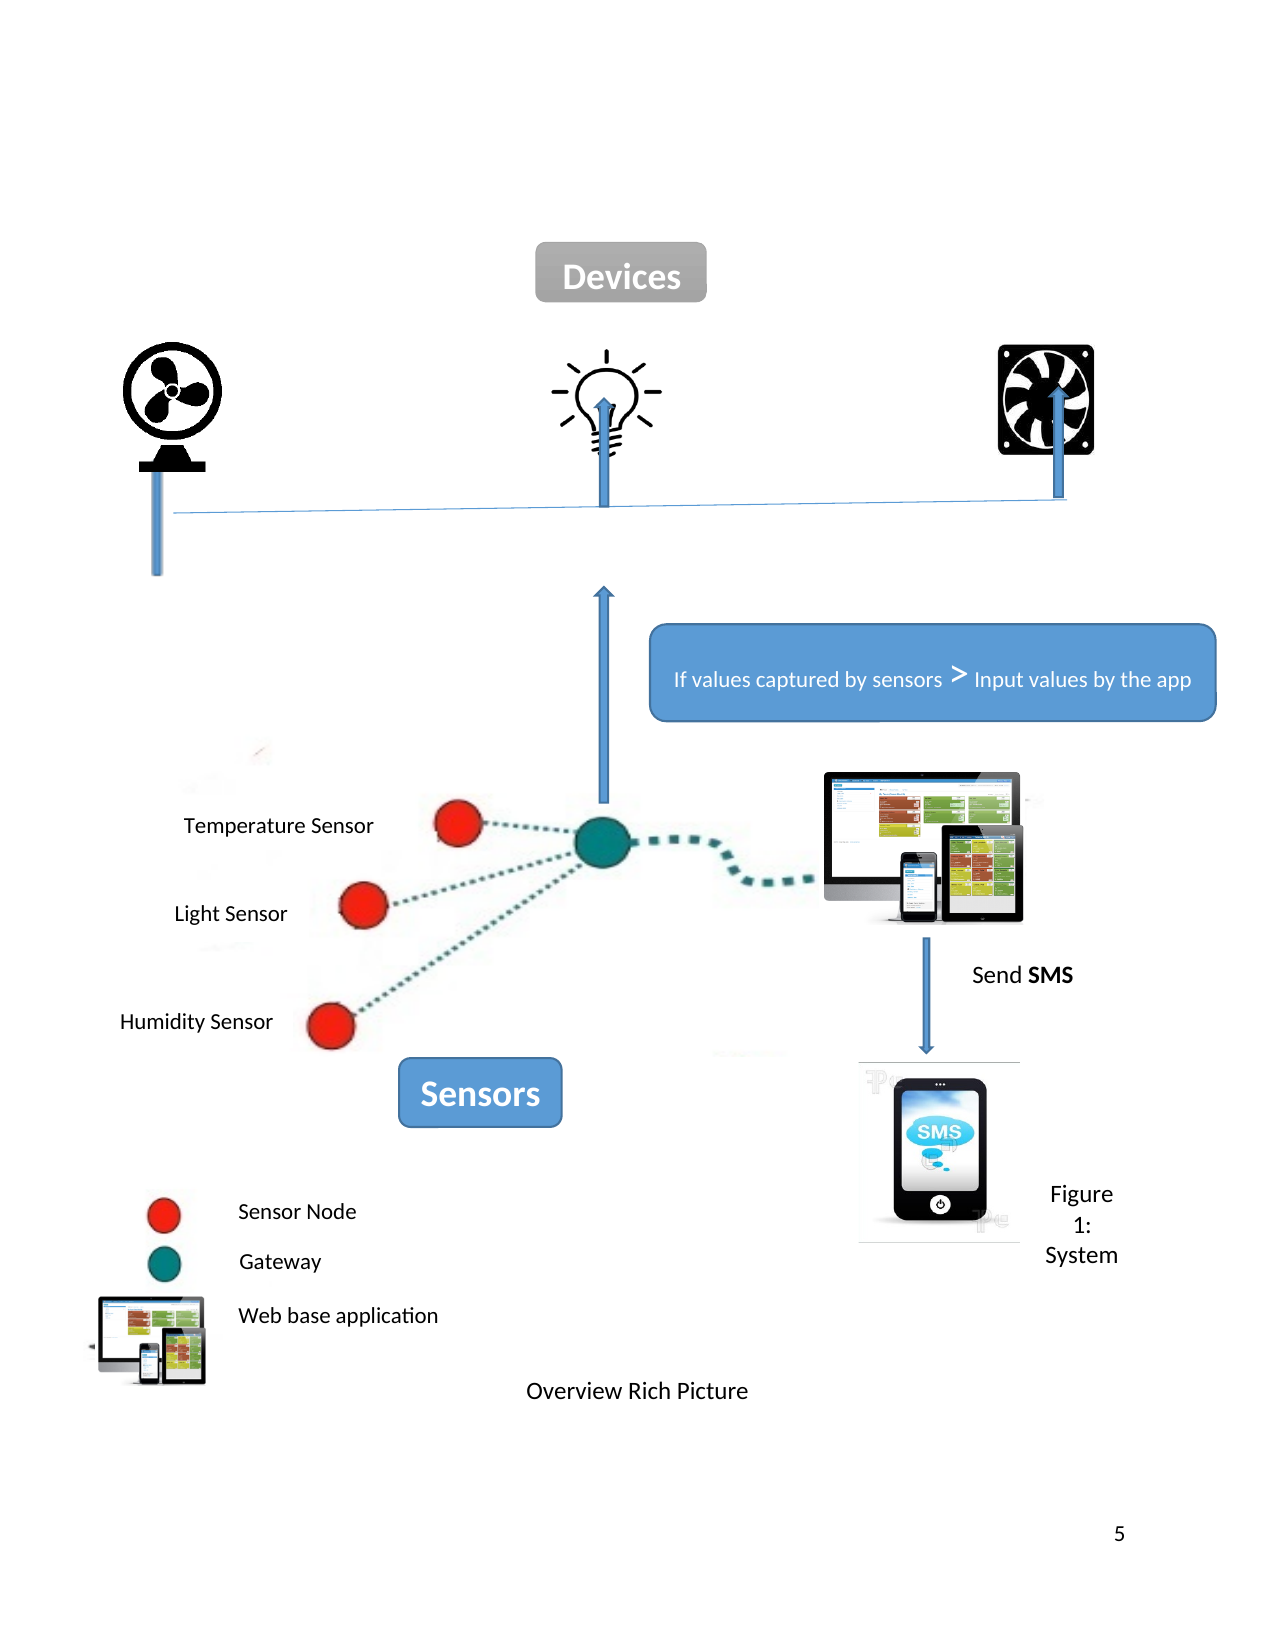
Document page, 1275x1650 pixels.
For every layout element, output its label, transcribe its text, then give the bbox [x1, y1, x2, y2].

text Figure 1: System Overview Rich Picture [150, 1179, 1125, 1406]
picture [543, 348, 669, 458]
picture [857, 1062, 1020, 1241]
picture [155, 728, 1045, 1057]
picture [68, 1176, 364, 1386]
picture [106, 342, 238, 578]
picture [992, 337, 1096, 457]
